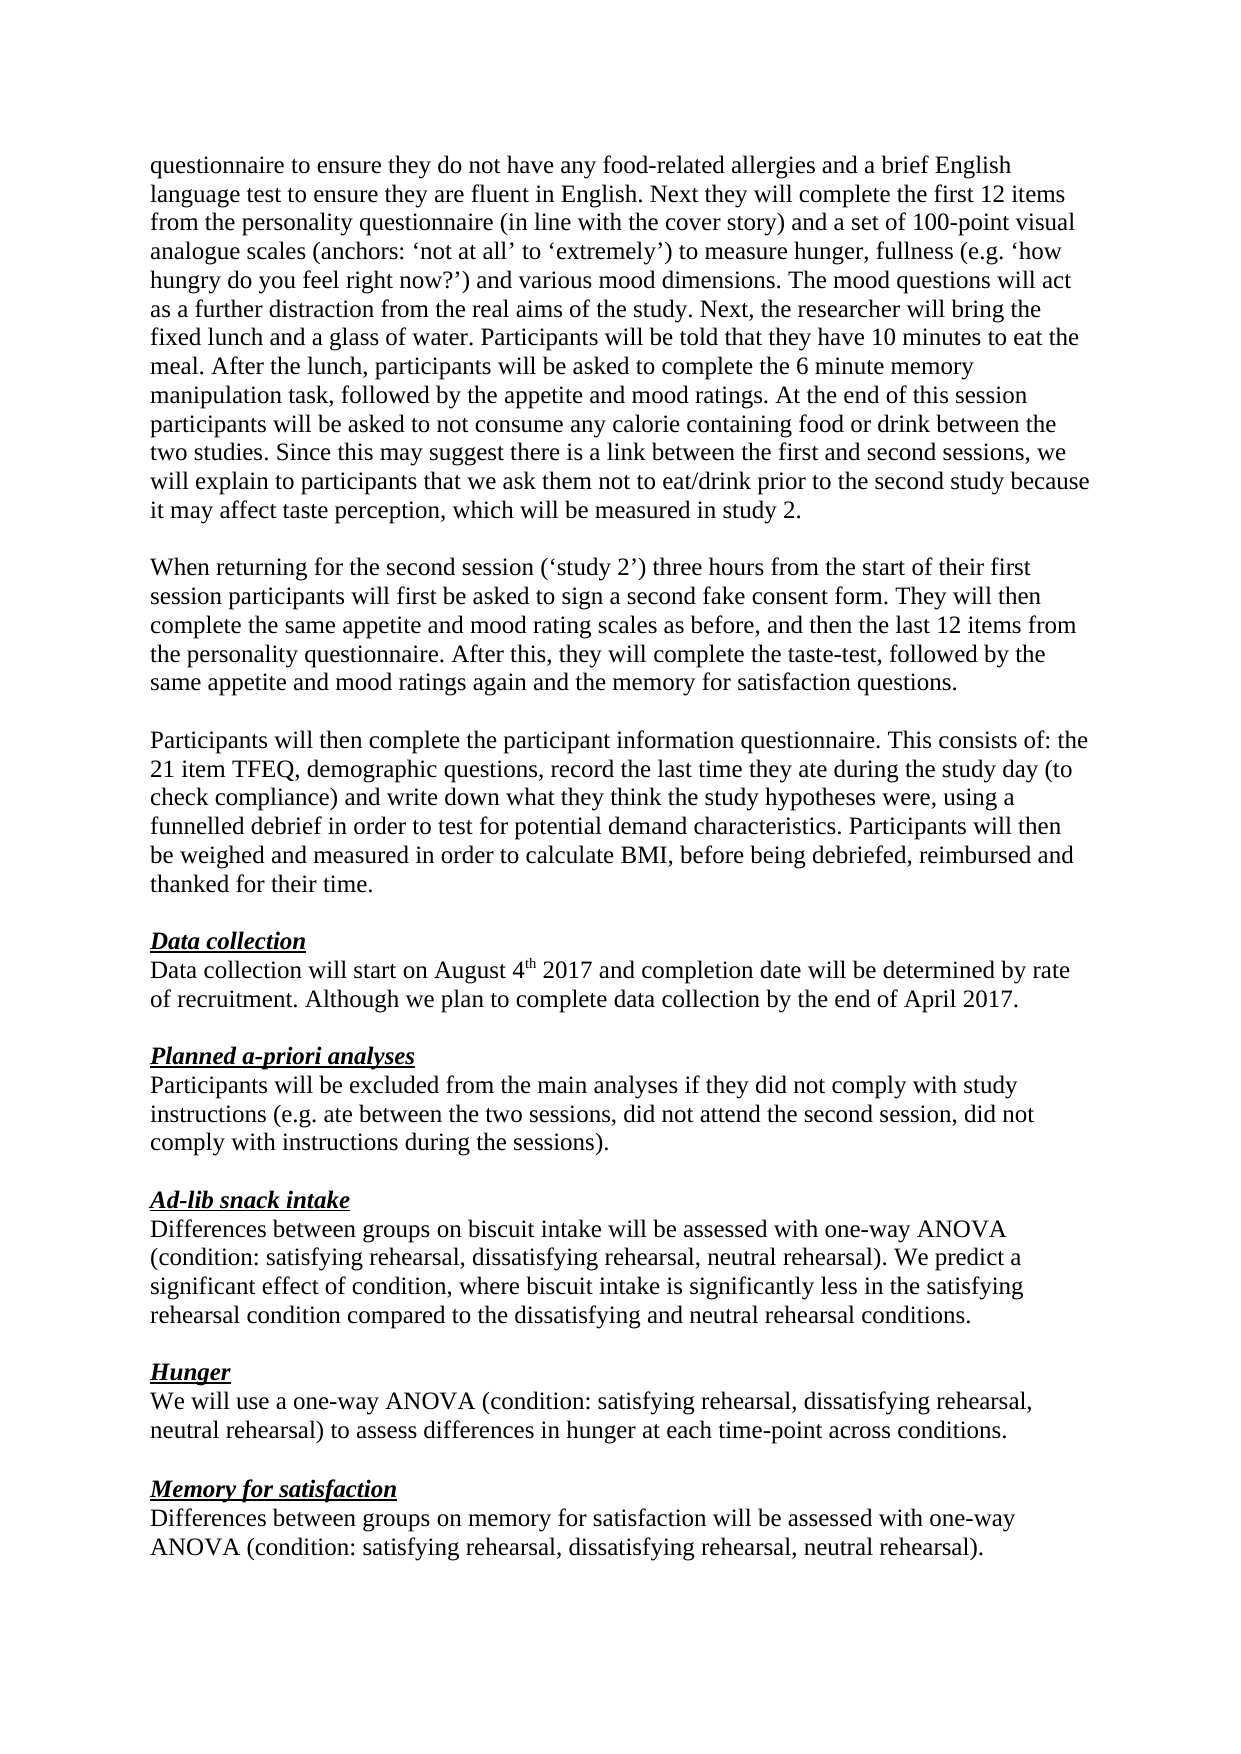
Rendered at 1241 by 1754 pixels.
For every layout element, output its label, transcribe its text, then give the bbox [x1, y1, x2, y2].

text Differences between groups on memory for satisfaction will be assessed with one-way ANOVA (condition: satisfying rehearsal, dissatisfying rehearsal, neutral rehearsal). [150, 1503, 1090, 1561]
text We will use a one-way ANOVA (condition: satisfying rehearsal, dissatisfying rehearsal, neutral rehearsal) to assess differences in hunger at each time-point across conditions. [150, 1386, 1090, 1444]
text Participants will then complete the participant information questionnaire. This consists of: the 21 item TFEQ, demographic questions, record the last time they ate during the study day (to check compliance) and write down what they think the study hypotheses were, using a funnelled debrief in order to test for potential demand characteristics. Participants will then be weighed and measured in order to calculate BMI, before being debriefed, reimbursed and thanked for their time. [150, 725, 1090, 897]
text Ad-lib snack intake [150, 1185, 1090, 1214]
text Hunger [150, 1357, 1090, 1386]
text Participants will be excluded from the main analyses if they did not comply with study instructions (e.g. ate between the two sessions, did not attend the second session, did not comply with instructions during the sessions). [150, 1070, 1090, 1156]
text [150, 150, 1090, 524]
text Planned a-priori analyses [150, 1041, 1090, 1070]
text Differences between groups on biscuit intake will be assessed with one-way ANOVA (condition: satisfying rehearsal, dissatisfying rehearsal, neutral rehearsal). We predict a significant effect of condition, where biscuit intake is significantly less in the satisfying rehearsal condition compared to the dissatisfying and neutral rehearsal conditions. [150, 1214, 1090, 1329]
text Data collection [150, 926, 1090, 955]
text Memory for satisfaction [150, 1474, 1090, 1503]
text Data collection will start on August 4th 2017 and completion date will be determined by rate of recruitment. Although we plan to complete data collection by the end of April 2017. [150, 955, 1090, 1012]
text When returning for the second session (‘study 2’) three hours from the start of their first session participants will first be asked to sign a second fake consent form. They will then complete the same appetite and mood rating scales as before, and then the last 12 items from the personality questionnaire. After this, they will complete the taste-test, followed by the same appetite and mood ratings again and the memory for satisfaction questions. [150, 552, 1090, 696]
